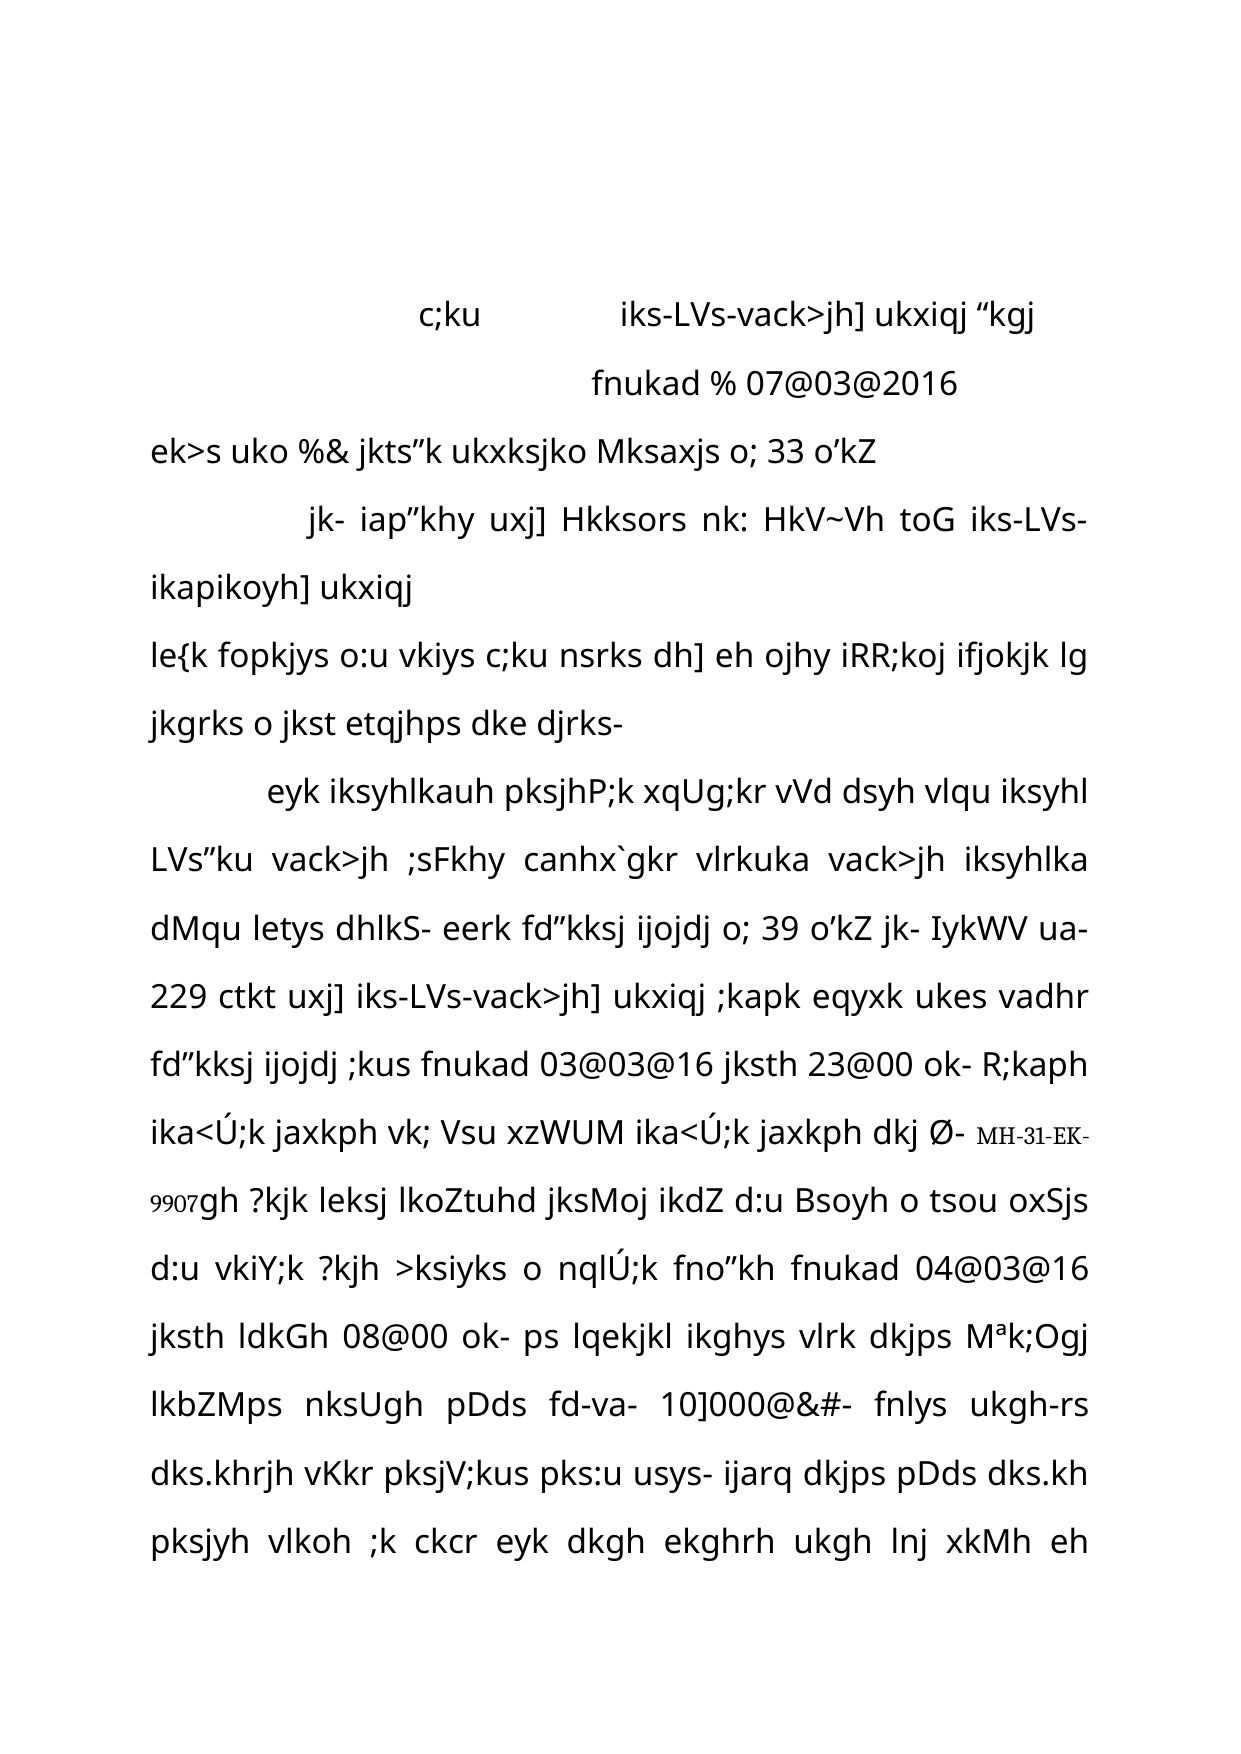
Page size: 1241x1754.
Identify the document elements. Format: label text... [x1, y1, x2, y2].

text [150, 768, 1090, 1563]
text ek>s uko %& jkts”k ukxksjko Mksaxjs o; 33 o’kZ [150, 427, 1090, 473]
text c;ku iks-LVs-vack>jh] ukxiqj “kgj [150, 291, 1090, 337]
text le{k fopkjys o:u vkiys c;ku nsrks dh] eh ojhy iRR;koj ifjokjk lg jkgrks o jkst etqjhps dke djrks- [150, 632, 1090, 745]
text fnukad % 07@03@2016 [150, 359, 1090, 405]
text jk- iap”khy uxj] Hkksors nk: HkV~Vh toG iks-LVs-ikapikoyh] ukxiqj [150, 496, 1090, 609]
